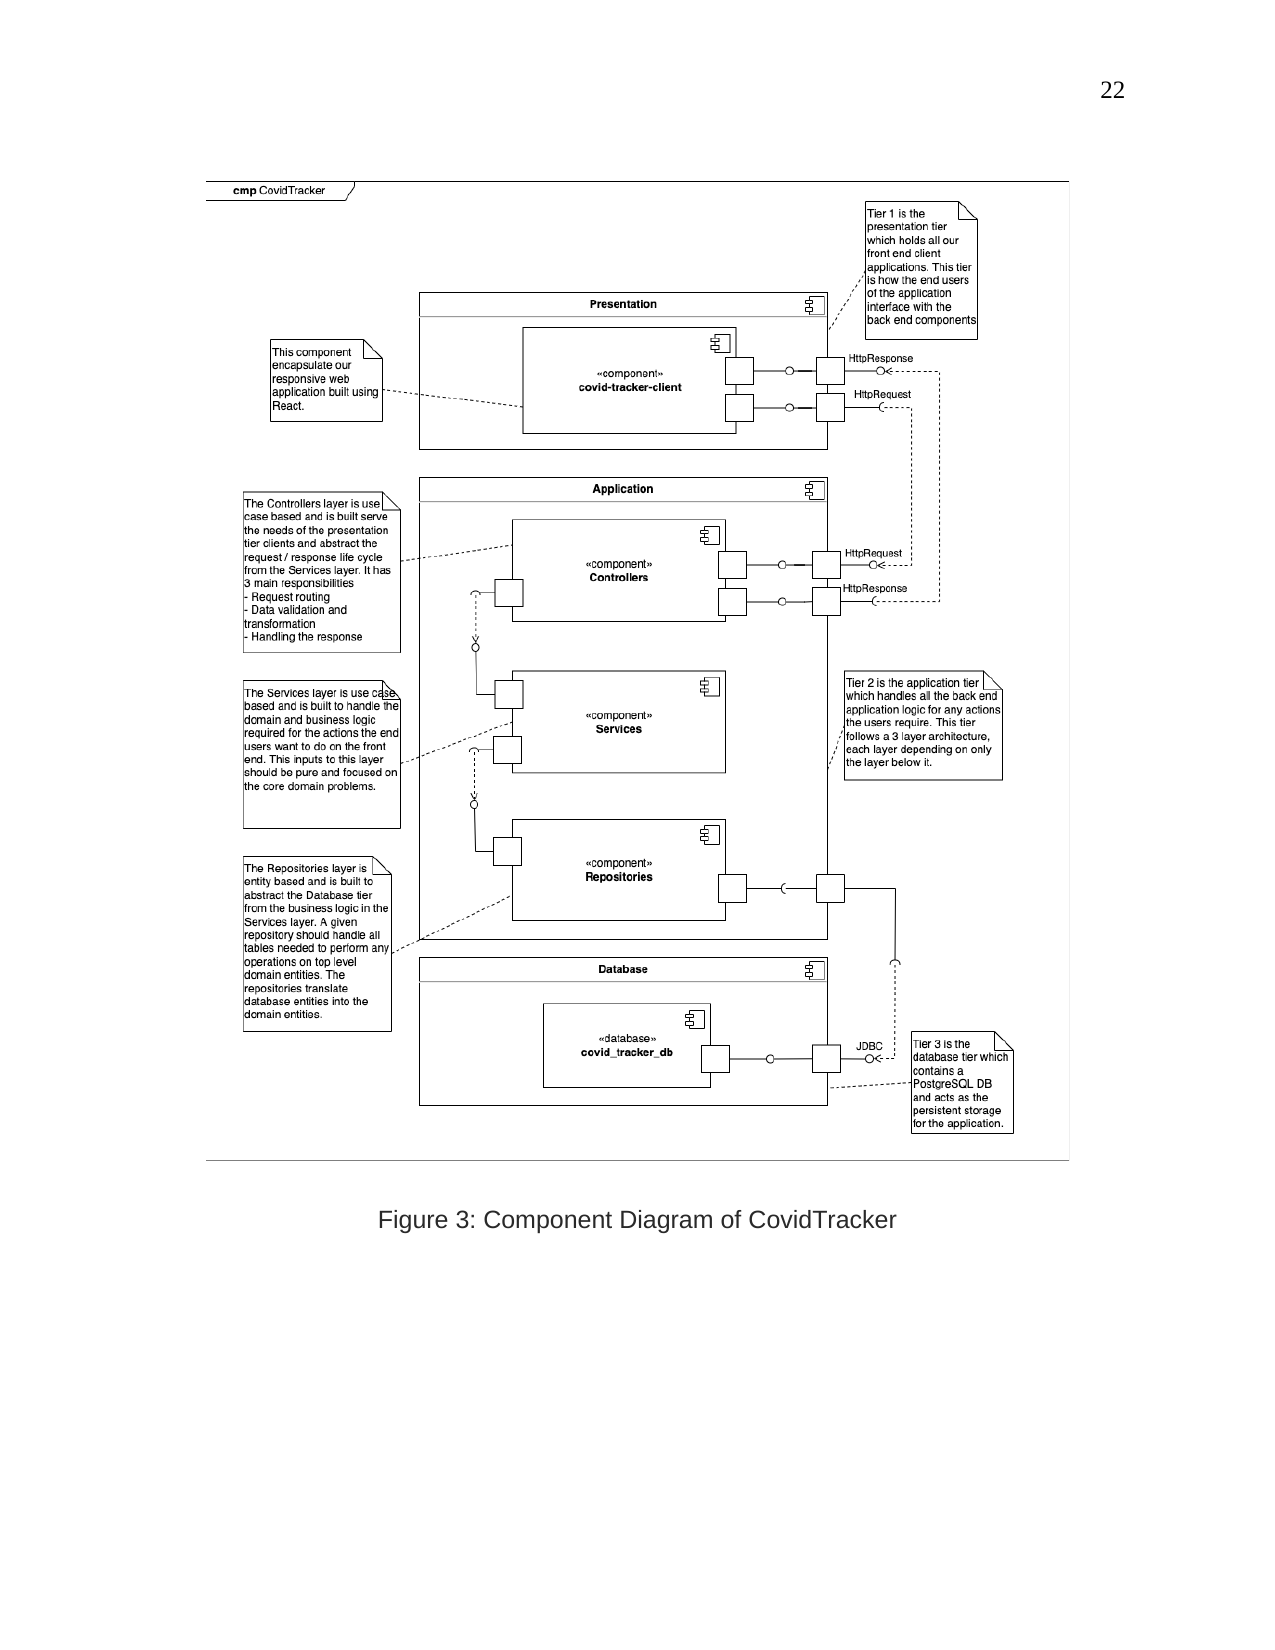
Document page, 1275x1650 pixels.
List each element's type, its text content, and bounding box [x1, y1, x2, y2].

table_cell Figure 3: Component Diagram of CovidTracker [150, 1174, 1125, 1246]
picture [206, 181, 1070, 1161]
table_header [150, 150, 1125, 1174]
